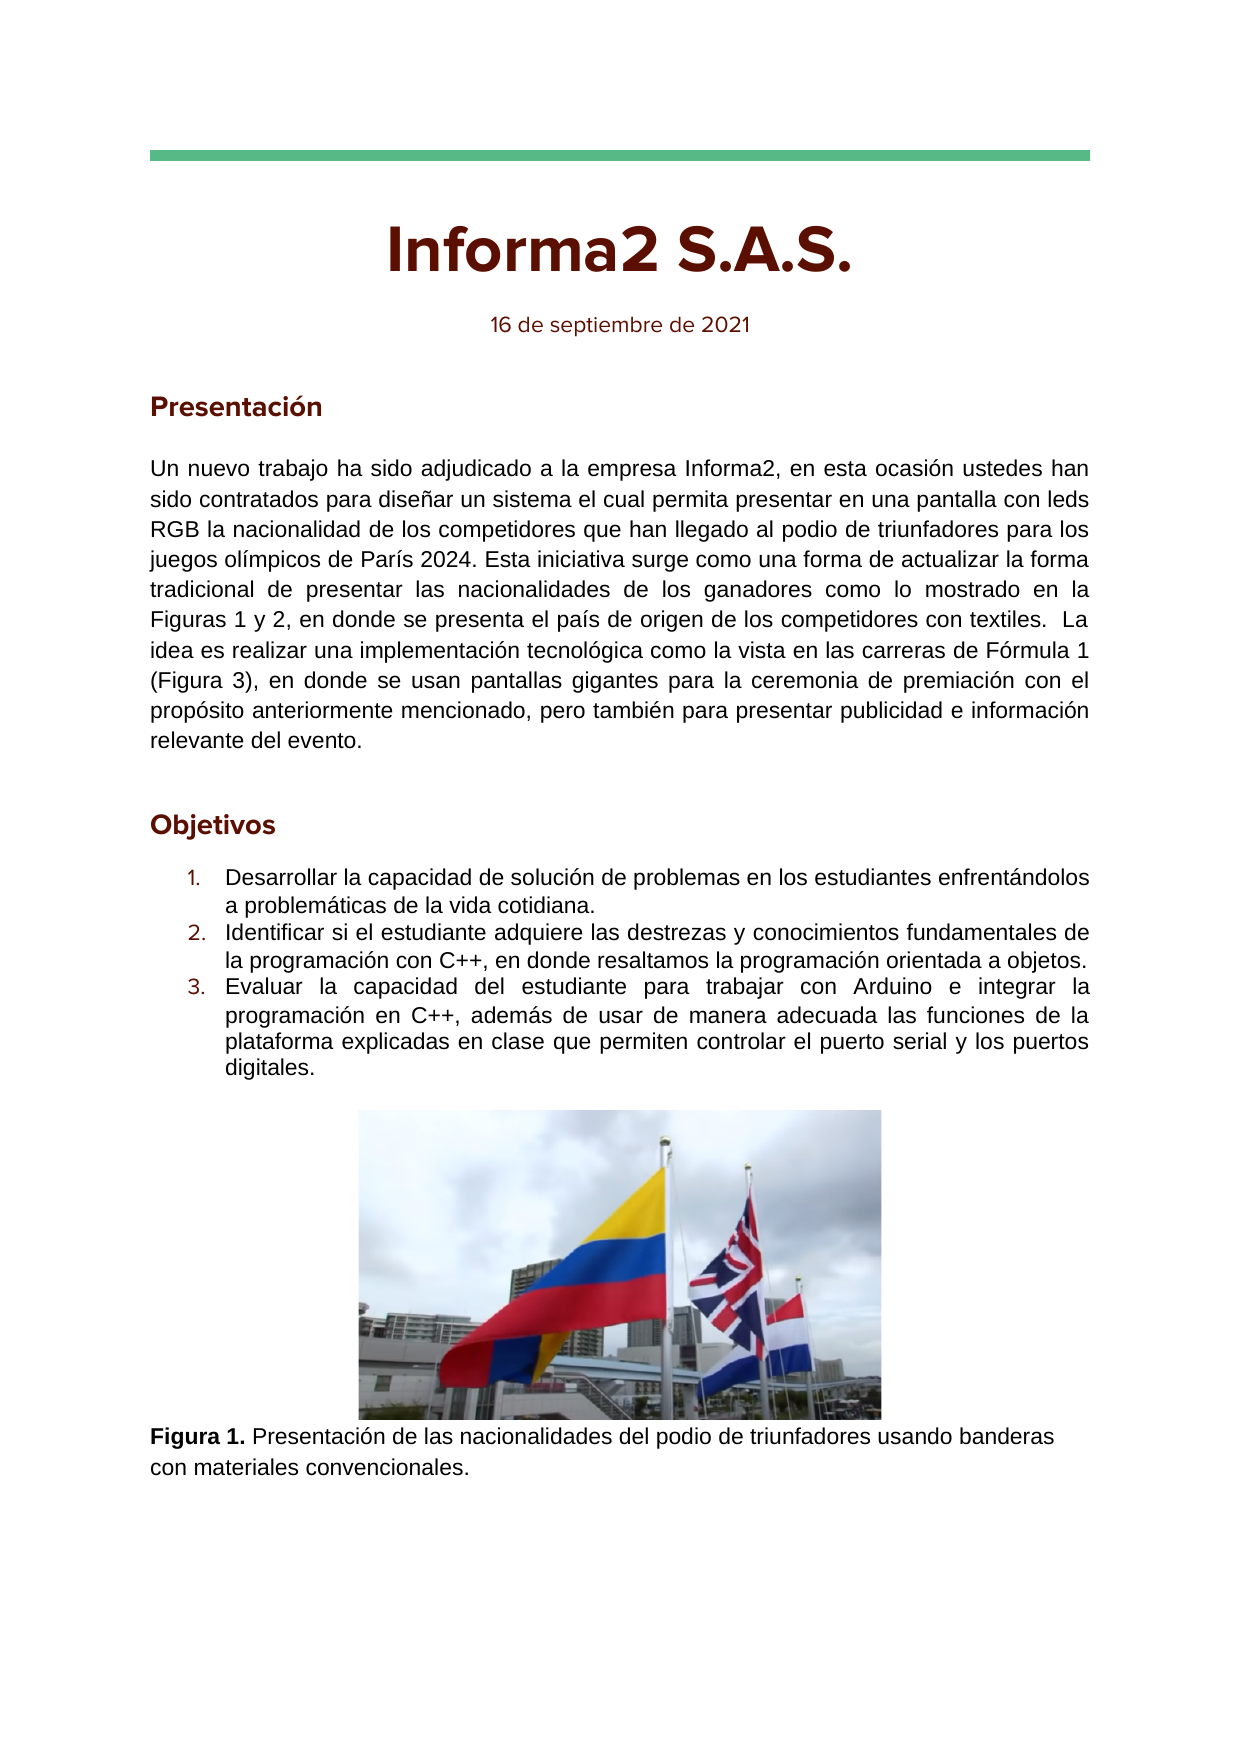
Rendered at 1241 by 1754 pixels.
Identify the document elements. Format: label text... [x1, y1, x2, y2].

subtitle Objetivos [150, 807, 1090, 843]
picture [150, 150, 1091, 161]
text Un nuevo trabajo ha sido adjudicado a la empresa Informa2, en esta ocasión ustedes han sido contratados para diseñar un sistema el cual permita presentar en una pantalla con leds RGB la nacionalidad de los competidores que han llegado al podio de triunfadores para los juegos olímpicos de París 2024. Esta iniciativa surge como una forma de actualizar la forma tradicional de presentar las nacionalidades de los ganadores como lo mostrado en la Figuras 1 y 2, en donde se presenta el país de origen de los competidores con textiles. La idea es realizar una implementación tecnológica como la vista en las carreras de Fórmula 1 (Figura 3), en donde se usan pantallas gigantes para la ceremonia de premiación con el propósito anteriormente mencionado, pero también para presentar publicidad e información relevante del evento. [150, 455, 1090, 754]
text 16 de septiembre de 2021 [150, 312, 1090, 340]
text Figura 1. Presentación de las nacionalidades del podio de triunfadores usando banderas con materiales convencionales. [150, 1423, 1090, 1480]
list Desarrollar la capacidad de solución de problemas en los estudiantes enfrentándolos a problemáticas de la vida cotidiana. [187, 864, 1090, 918]
title Informa2 S.A.S. [150, 210, 1090, 291]
list Identificar si el estudiante adquiere las destrezas y conocimientos fundamentales de la programación con C++, en donde resaltamos la programación orientada a objetos. [187, 918, 1090, 973]
list Evaluar la capacidad del estudiante para trabajar con Arduino e integrar la programación en C++, además de usar de manera adecuada las funciones de la plataforma explicadas en clase que permiten controlar el puerto serial y los puertos digitales. [187, 973, 1090, 1081]
subtitle Presentación [150, 390, 1090, 425]
picture [358, 1110, 882, 1420]
